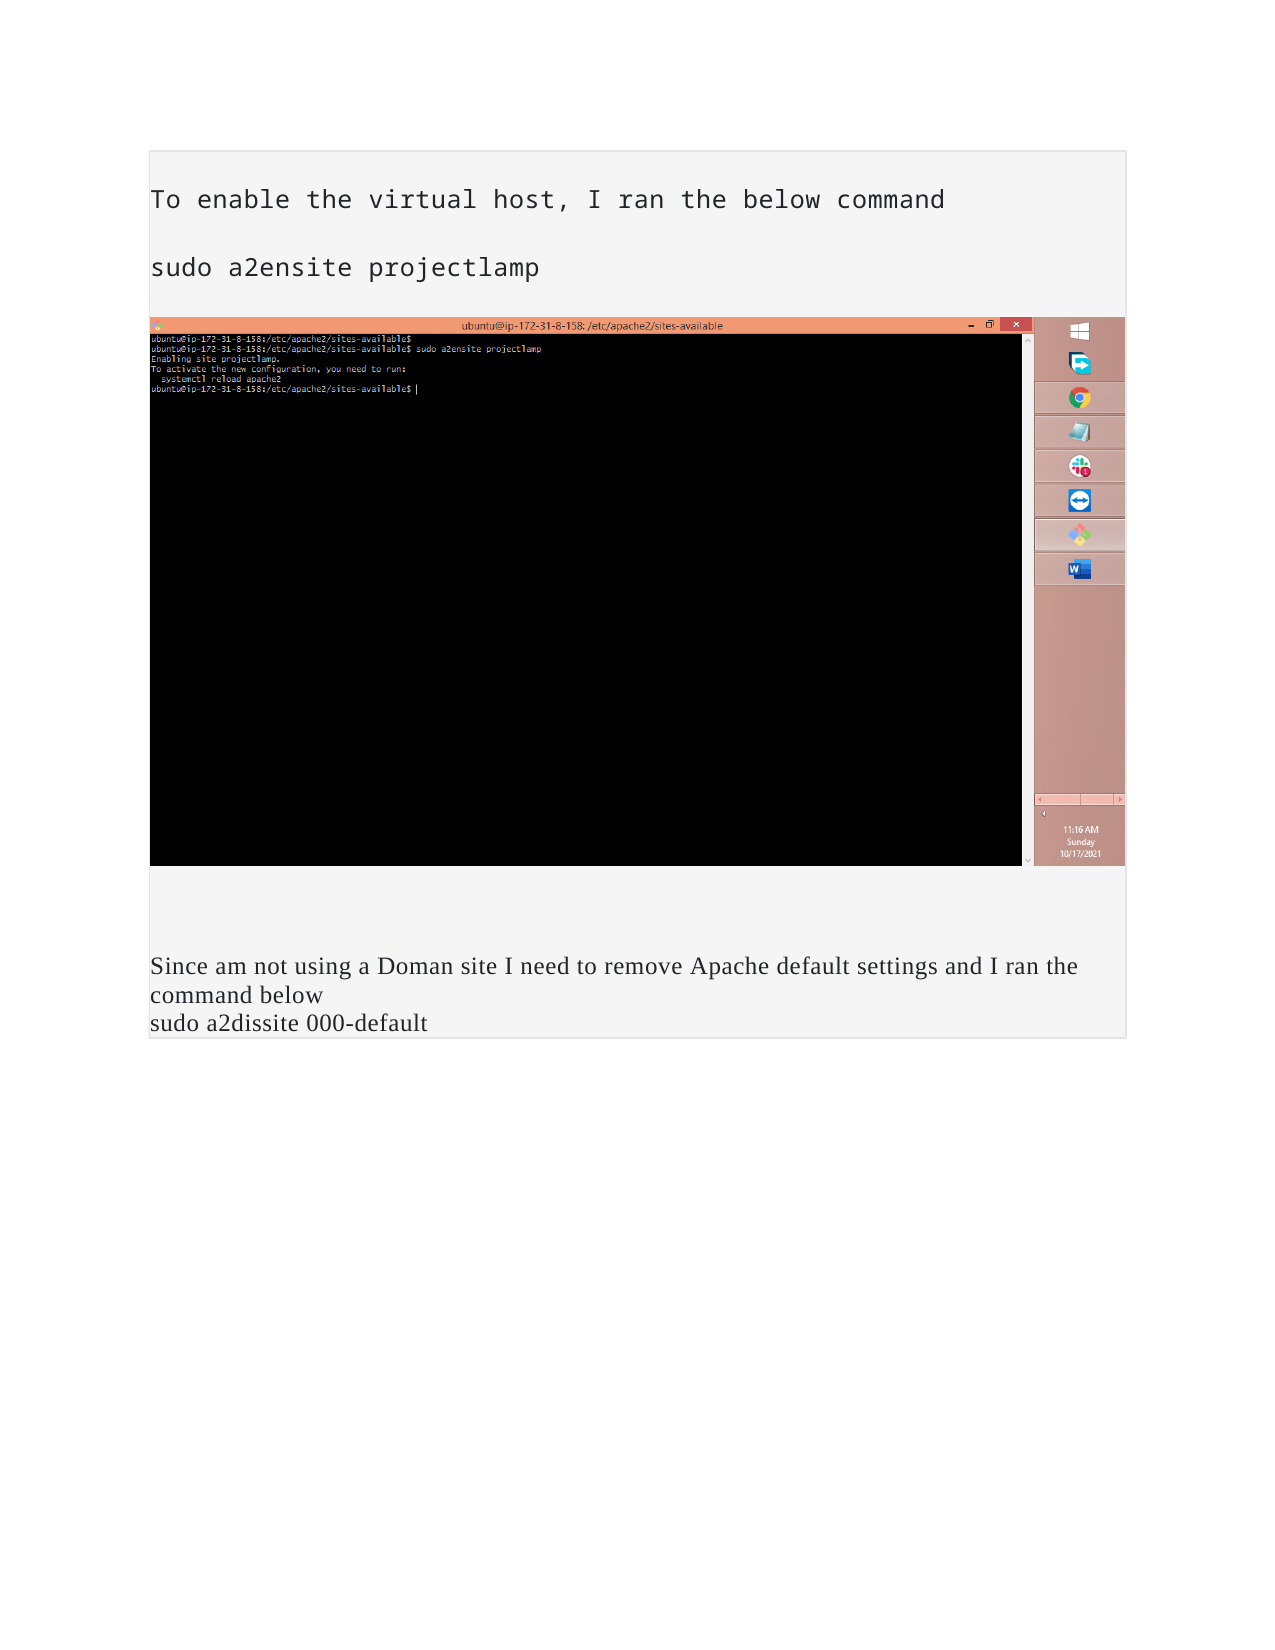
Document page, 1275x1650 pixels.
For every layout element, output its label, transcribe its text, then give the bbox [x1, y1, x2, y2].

text To enable the virtual host, I ran the below command [150, 181, 1125, 215]
picture [150, 317, 1125, 866]
text Since am not using a Doman site I need to remove Apache default settings and I ran the command below [150, 951, 1125, 1007]
text sudo a2ensite projectlamp [150, 249, 1125, 283]
text sudo a2dissite 000-default [150, 1007, 1125, 1037]
